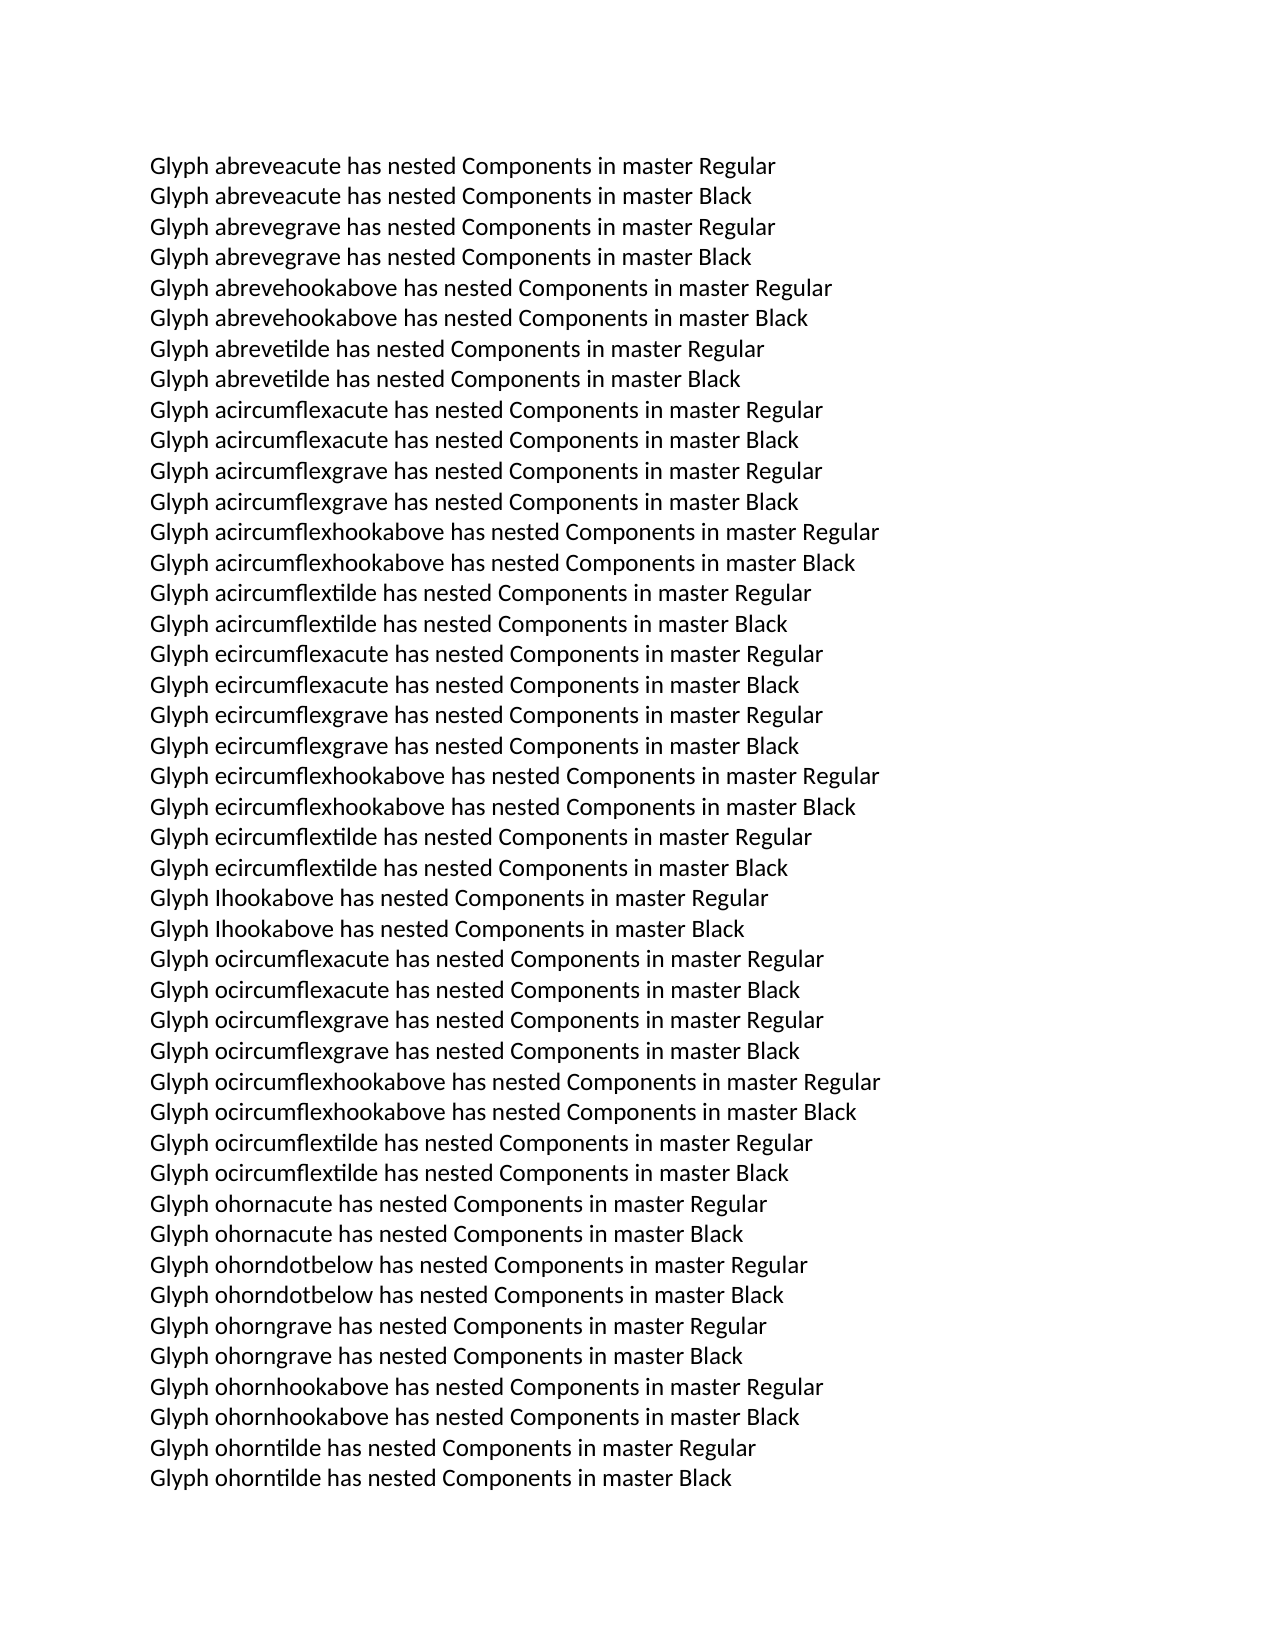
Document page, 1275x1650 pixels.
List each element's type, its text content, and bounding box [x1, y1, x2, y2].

text Glyph acircumflextilde has nested Components in master Black [150, 608, 1125, 638]
text Glyph abreveacute has nested Components in master Regular [150, 150, 1125, 181]
text Glyph abrevehookabove has nested Components in master Black [150, 303, 1125, 333]
text Glyph ocircumflexhookabove has nested Components in master Regular [150, 1066, 1125, 1096]
text Glyph ocircumflexgrave has nested Components in master Regular [150, 1004, 1125, 1035]
text Glyph abrevetilde has nested Components in master Black [150, 364, 1125, 394]
text Glyph ocircumflexacute has nested Components in master Regular [150, 943, 1125, 974]
text Glyph ecircumflexhookabove has nested Components in master Black [150, 791, 1125, 821]
text Glyph acircumflexacute has nested Components in master Black [150, 425, 1125, 455]
text Glyph ohornacute has nested Components in master Black [150, 1218, 1125, 1249]
text Glyph ohorntilde has nested Components in master Regular [150, 1432, 1125, 1462]
text Glyph ohorngrave has nested Components in master Regular [150, 1310, 1125, 1340]
text Glyph acircumflexacute has nested Components in master Regular [150, 394, 1125, 425]
text Glyph ecircumflexgrave has nested Components in master Black [150, 730, 1125, 760]
text Glyph ecircumflexgrave has nested Components in master Regular [150, 699, 1125, 730]
text Glyph abrevegrave has nested Components in master Black [150, 242, 1125, 272]
text Glyph abrevegrave has nested Components in master Regular [150, 211, 1125, 242]
text Glyph ohorngrave has nested Components in master Black [150, 1340, 1125, 1371]
text Glyph ocircumflextilde has nested Components in master Regular [150, 1127, 1125, 1157]
text Glyph ecircumflextilde has nested Components in master Black [150, 852, 1125, 882]
text Glyph ohornacute has nested Components in master Regular [150, 1188, 1125, 1218]
text Glyph acircumflexgrave has nested Components in master Regular [150, 455, 1125, 486]
text Glyph ecircumflexhookabove has nested Components in master Regular [150, 760, 1125, 791]
text Glyph ocircumflexacute has nested Components in master Black [150, 974, 1125, 1004]
text Glyph ohornhookabove has nested Components in master Black [150, 1401, 1125, 1432]
text Glyph ecircumflexacute has nested Components in master Regular [150, 638, 1125, 669]
text Glyph ohorndotbelow has nested Components in master Regular [150, 1249, 1125, 1279]
text Glyph ohorntilde has nested Components in master Black [150, 1462, 1125, 1493]
text Glyph Ihookabove has nested Components in master Black [150, 913, 1125, 943]
text Glyph ohorndotbelow has nested Components in master Black [150, 1279, 1125, 1310]
text Glyph acircumflexhookabove has nested Components in master Regular [150, 516, 1125, 547]
text Glyph ocircumflexgrave has nested Components in master Black [150, 1035, 1125, 1066]
text Glyph abreveacute has nested Components in master Black [150, 181, 1125, 211]
text Glyph ecircumflexacute has nested Components in master Black [150, 669, 1125, 699]
text Glyph abrevetilde has nested Components in master Regular [150, 333, 1125, 364]
text Glyph acircumflexgrave has nested Components in master Black [150, 486, 1125, 516]
text Glyph acircumflextilde has nested Components in master Regular [150, 577, 1125, 608]
text Glyph ohornhookabove has nested Components in master Regular [150, 1371, 1125, 1401]
text Glyph Ihookabove has nested Components in master Regular [150, 882, 1125, 913]
text Glyph ecircumflextilde has nested Components in master Regular [150, 821, 1125, 852]
text Glyph ocircumflextilde has nested Components in master Black [150, 1157, 1125, 1188]
text Glyph abrevehookabove has nested Components in master Regular [150, 272, 1125, 303]
text Glyph acircumflexhookabove has nested Components in master Black [150, 547, 1125, 577]
text Glyph ocircumflexhookabove has nested Components in master Black [150, 1096, 1125, 1127]
